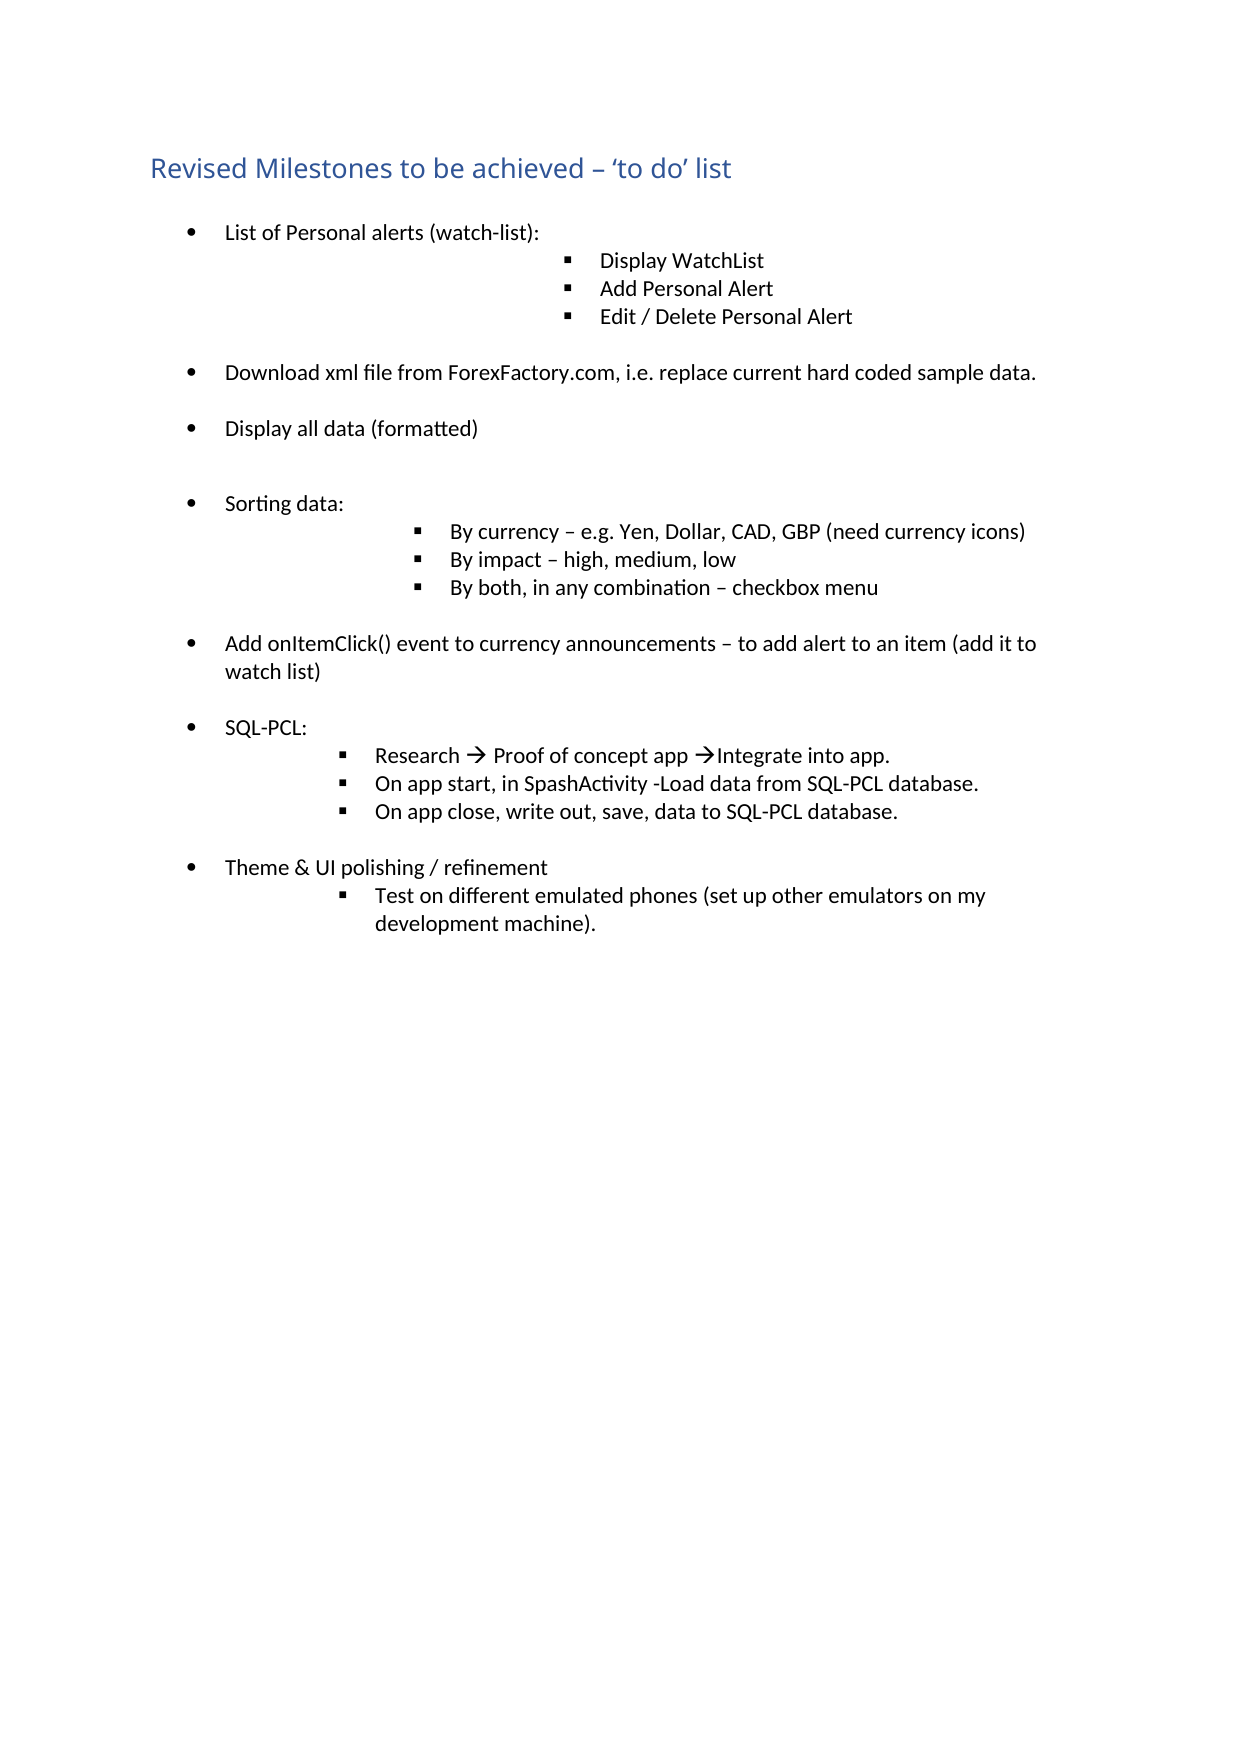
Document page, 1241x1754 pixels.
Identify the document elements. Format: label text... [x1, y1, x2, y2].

list Display WatchList [562, 246, 1090, 274]
list Download xml file from ForexFactory.com, i.e. replace current hard coded sample data. [187, 358, 1090, 386]
list By currency – e.g. Yen, Dollar, CAD, GBP (need currency icons) [412, 517, 1090, 545]
list SQL-PCL: [187, 713, 1090, 741]
list Sorting data: [187, 489, 1090, 517]
list List of Personal alerts (watch-list): [187, 218, 1090, 246]
list By both, in any combination – checkbox menu [412, 573, 1090, 601]
list Display all data (formatted) [187, 414, 1090, 442]
list On app start, in SpashActivity -Load data from SQL-PCL database. [337, 769, 1090, 797]
list Research Proof of concept app Integrate into app. [337, 741, 1090, 769]
list On app close, write out, save, data to SQL-PCL database. [337, 797, 1090, 825]
list Add onItemClick() event to currency announcements – to add alert to an item (add it to watch list) [187, 629, 1090, 685]
list Add Personal Alert [562, 274, 1090, 302]
subtitle Revised Milestones to be achieved – ‘to do’ list [150, 150, 1090, 187]
list Edit / Delete Personal Alert [562, 302, 1090, 330]
list Test on different emulated phones (set up other emulators on my development machine). [337, 881, 1090, 937]
list By impact – high, medium, low [412, 545, 1090, 573]
list Theme & UI polishing / refinement [187, 853, 1090, 881]
